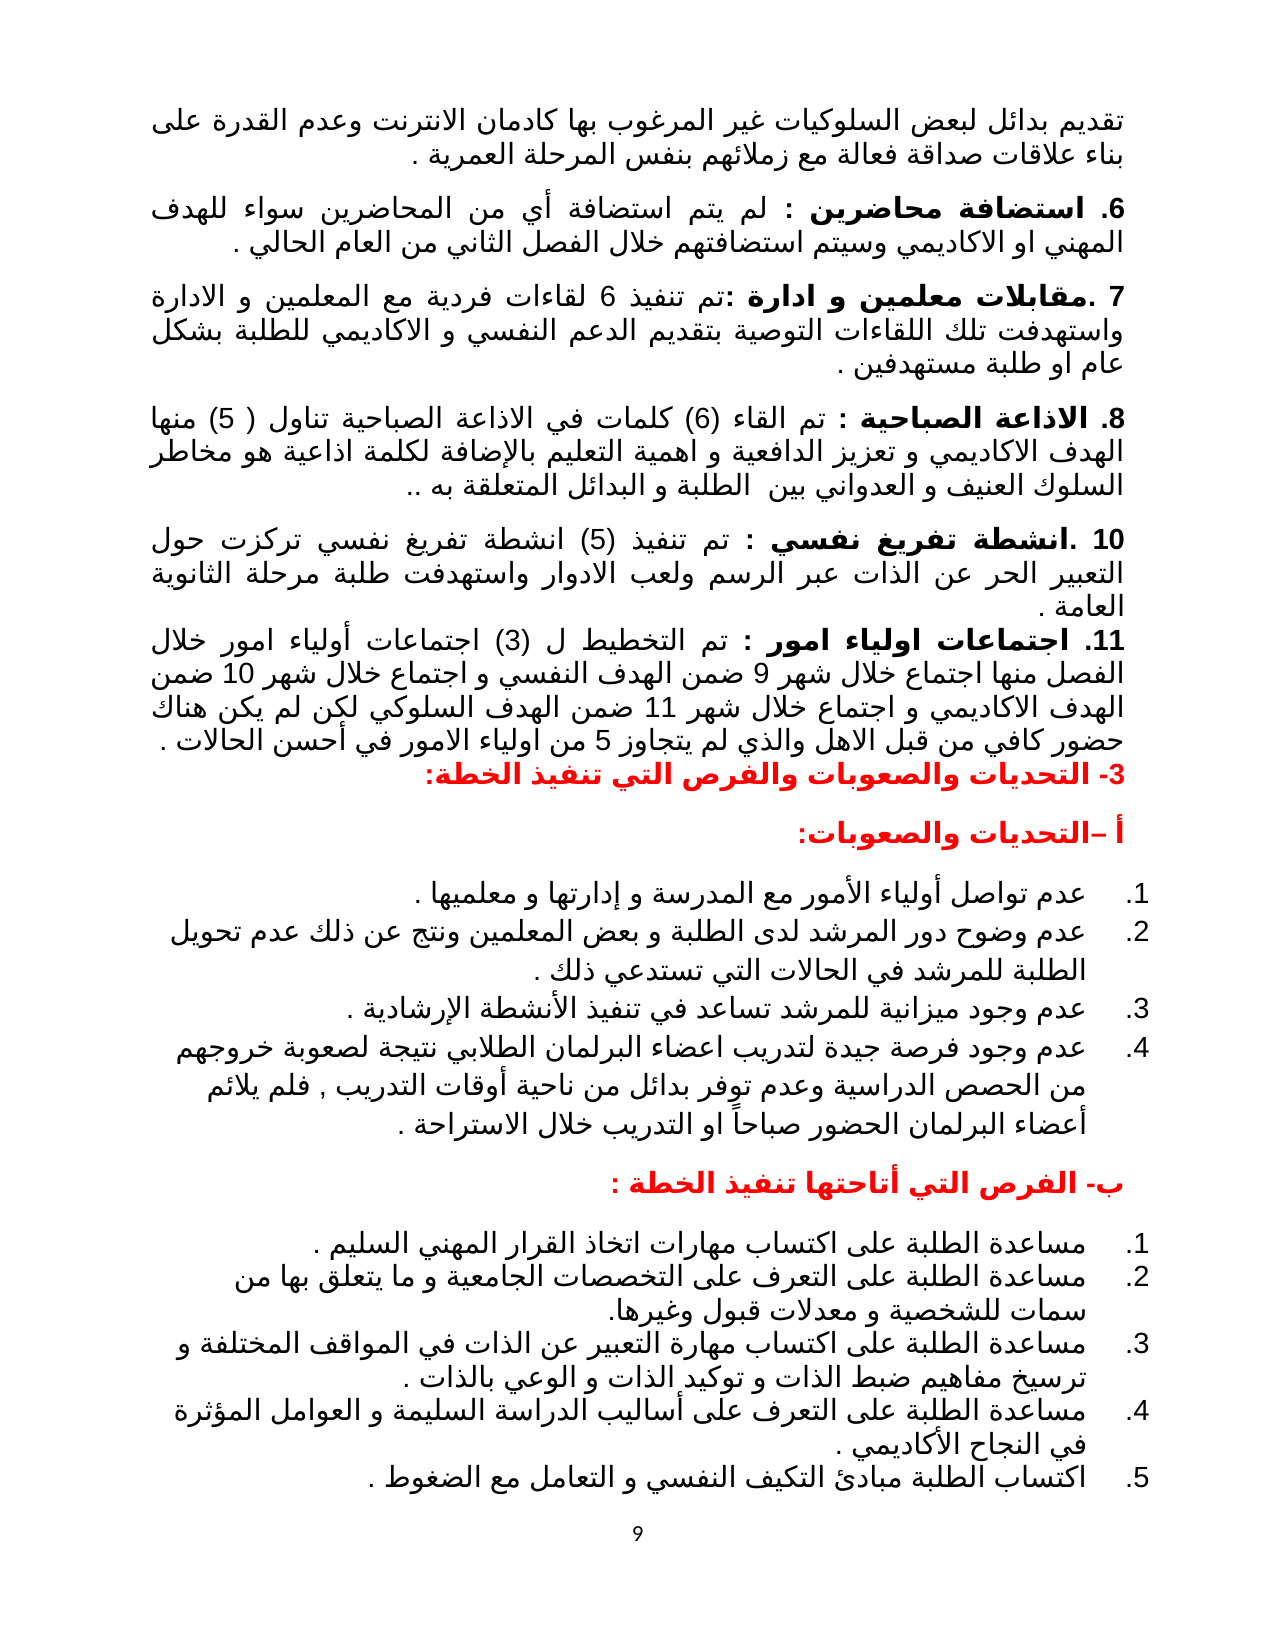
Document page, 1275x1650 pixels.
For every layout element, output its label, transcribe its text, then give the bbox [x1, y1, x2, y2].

list عدم وضوح دور المرشد لدى الطلبة و بعض المعلمين ونتج عن ذلك عدم تحويل الطلبة للمرشد في الحالات التي تستدعي ذلك . [150, 914, 1125, 986]
text 6. استضافة محاضرين : لم يتم استضافة أي من المحاضرين سواء للهدف المهني او الاكاديمي وسيتم استضافتهم خلال الفصل الثاني من العام الحالي . [150, 191, 1125, 258]
text 10 .انشطة تفريغ نفسي : تم تنفيذ (5) انشطة تفريغ نفسي تركزت حول التعبير الحر عن الذات عبر الرسم ولعب الادوار واستهدفت طلبة مرحلة الثانوية العامة . [150, 522, 1125, 623]
text أ –التحديات والصعوبات: [150, 816, 1125, 850]
list مساعدة الطلبة على التعرف على التخصصات الجامعية و ما يتعلق بها من سمات للشخصية و معدلات قبول وغيرها. [150, 1259, 1125, 1326]
list عدم وجود ميزانية للمرشد تساعد في تنفيذ الأنشطة الإرشادية . [150, 991, 1125, 1025]
list مساعدة الطلبة على التعرف على أساليب الدراسة السليمة و العوامل المؤثرة في النجاح الأكاديمي . [150, 1393, 1125, 1461]
text 11. اجتماعات اولياء امور : تم التخطيط ل (3) اجتماعات أولياء امور خلال الفصل منها اجتماع خلال شهر 9 ضمن الهدف النفسي و اجتماع خلال شهر 10 ضمن الهدف الاكاديمي و اجتماع خلال شهر 11 ضمن الهدف السلوكي لكن لم يكن هناك حضور كافي من قبل الاهل والذي لم يتجاوز 5 من اولياء الامور في أحسن الحالات . [150, 623, 1125, 757]
list مساعدة الطلبة على اكتساب مهارات اتخاذ القرار المهني السليم . [150, 1226, 1125, 1259]
text 8. الاذاعة الصباحية : تم القاء (6) كلمات في الاذاعة الصباحية تناول ( 5) منها الهدف الاكاديمي و تعزيز الدافعية و اهمية التعليم بالإضافة لكلمة اذاعية هو مخاطر السلوك العنيف و العدواني بين الطلبة و البدائل المتعلقة به .. [150, 401, 1125, 501]
text 7 .مقابلات معلمين و ادارة :تم تنفيذ 6 لقاءات فردية مع المعلمين و الادارة واستهدفت تلك اللقاءات التوصية بتقديم الدعم النفسي و الاكاديمي للطلبة بشكل عام او طلبة مستهدفين . [150, 279, 1125, 380]
text 3- التحديات والصعوبات والفرص التي تنفيذ الخطة: [150, 757, 1125, 791]
list عدم وجود فرصة جيدة لتدريب اعضاء البرلمان الطلابي نتيجة لصعوبة خروجهم من الحصص الدراسية وعدم توفر بدائل من ناحية أوقات التدريب , فلم يلائم أعضاء البرلمان الحضور صباحاً او التدريب خلال الاستراحة . [150, 1030, 1125, 1141]
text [150, 103, 1125, 171]
list مساعدة الطلبة على اكتساب مهارة التعبير عن الذات في المواقف المختلفة و ترسيخ مفاهيم ضبط الذات و توكيد الذات و الوعي بالذات . [150, 1326, 1125, 1393]
text ب- الفرص التي أتاحتها تنفيذ الخطة : [150, 1166, 1125, 1200]
list اكتساب الطلبة مبادئ التكيف النفسي و التعامل مع الضغوط . [150, 1461, 1125, 1494]
list عدم تواصل أولياء الأمور مع المدرسة و إدارتها و معلميها . [150, 876, 1125, 909]
